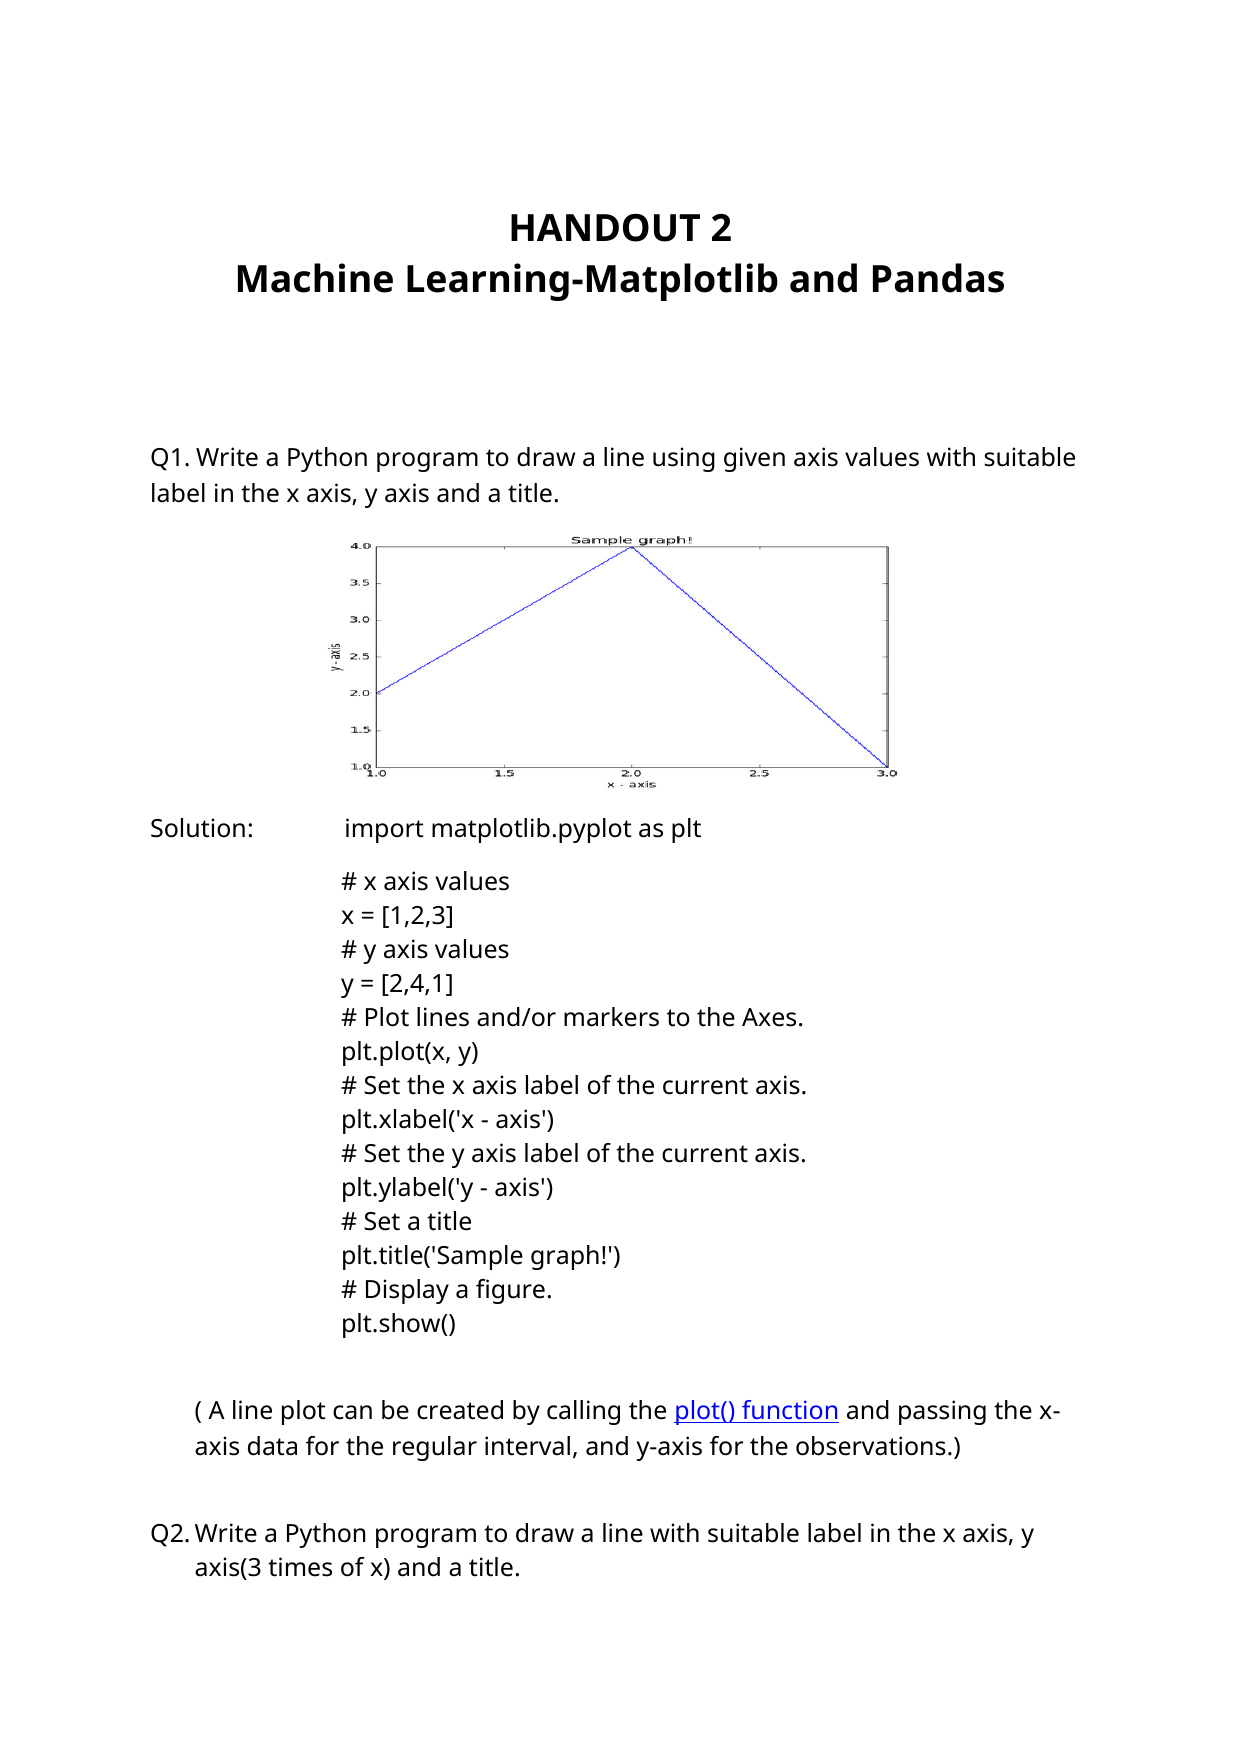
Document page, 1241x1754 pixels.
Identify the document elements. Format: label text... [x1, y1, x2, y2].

text y = [2,4,1] [150, 965, 1090, 999]
text # Set a title [150, 1204, 1090, 1238]
text Q1. Write a Python program to draw a line using given axis values with suitable label in the x axis, y axis and a title. [150, 439, 1090, 509]
text plt.title('Sample graph!') [150, 1238, 1090, 1272]
text # Plot lines and/or markers to the Axes. [150, 999, 1090, 1033]
text Machine Learning-Matplotlib and Pandas [150, 252, 1090, 303]
text x = [1,2,3] [150, 897, 1090, 931]
text # Set the x axis label of the current axis. [150, 1068, 1090, 1102]
text plt.plot(x, y) [150, 1033, 1090, 1068]
text Solution: import matplotlib.pyplot as plt [150, 811, 1090, 844]
text plt.xlabel('x - axis') [150, 1102, 1090, 1136]
picture [321, 528, 919, 793]
text plt.ylabel('y - axis') [150, 1170, 1090, 1204]
text plt.show() [150, 1306, 1090, 1340]
text # Set the y axis label of the current axis. [150, 1136, 1090, 1170]
text # x axis values [150, 863, 1090, 897]
text # y axis values [150, 931, 1090, 965]
text ( A line plot can be created by calling the plot() function and passing the x-axis data for the regular interval, and y-axis for the observations.) [194, 1393, 1090, 1463]
text HANDOUT 2 [150, 201, 1090, 252]
text # Display a figure. [150, 1272, 1090, 1306]
text Q2. Write a Python program to draw a line with suitable label in the x axis, y axis(3 times of x) and a title. [150, 1516, 1090, 1584]
